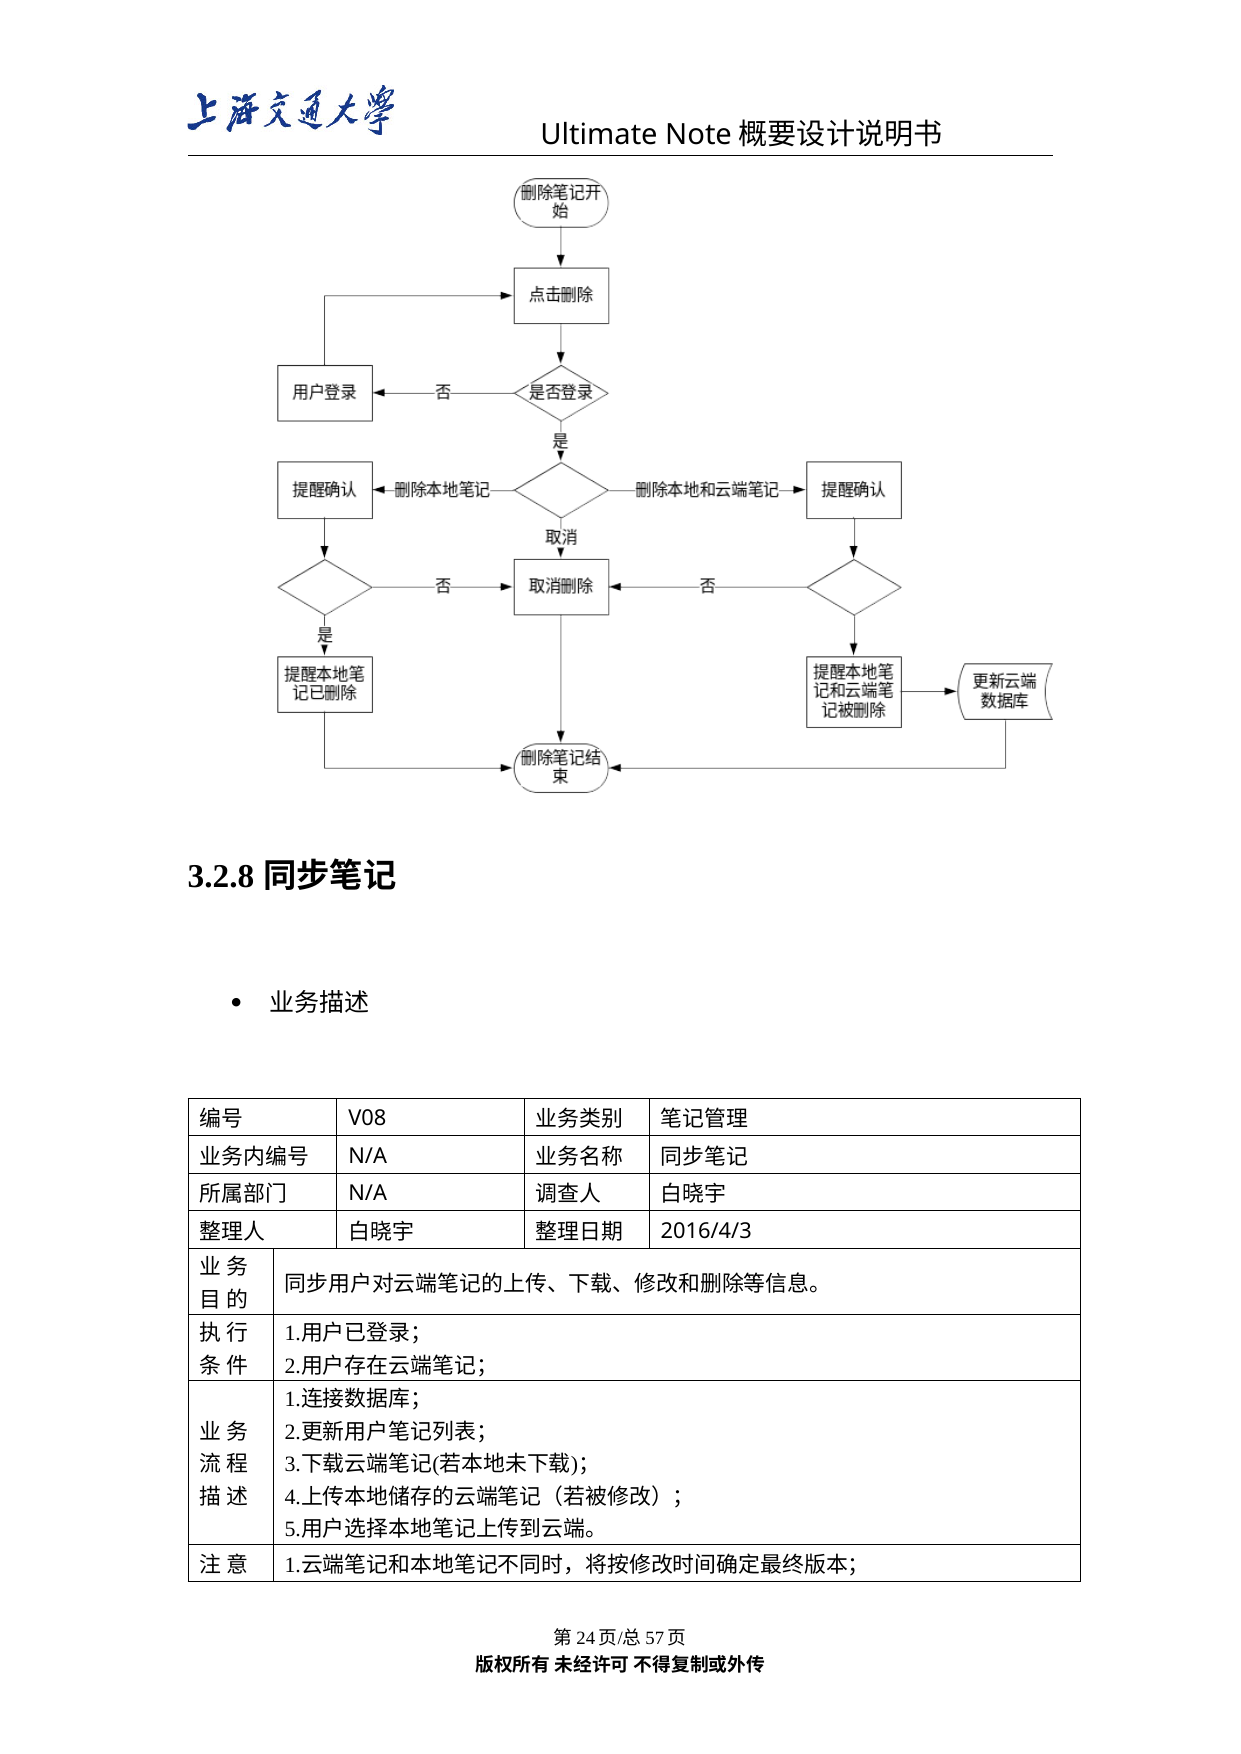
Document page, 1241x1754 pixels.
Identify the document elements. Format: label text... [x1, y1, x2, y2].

picture [187, 85, 394, 135]
table_cell 整理日期 [525, 1211, 649, 1248]
table_cell 所属部门 [189, 1174, 336, 1210]
table_cell 2016/4/3 [650, 1211, 1080, 1248]
table_cell 业务名称 [525, 1136, 649, 1173]
table_cell 整理人 [189, 1211, 336, 1248]
table_cell N/A [337, 1174, 524, 1210]
table_cell 同步用户对云端笔记的上传、下载、修改和删除等信息。 [274, 1249, 1080, 1314]
table_cell 业务内编号 [189, 1136, 336, 1173]
table_header 笔记管理 [650, 1099, 1080, 1135]
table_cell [274, 1545, 1080, 1581]
table_cell 同步笔记 [650, 1136, 1080, 1173]
table_cell 白晓宇 [337, 1211, 524, 1248]
table_header V08 [337, 1099, 524, 1135]
table_cell 业 务流 程描 述 [189, 1381, 273, 1543]
list 业务描述 [232, 968, 1053, 1033]
table_cell 注 意事 项 [189, 1545, 273, 1581]
subtitle 3.2.8 同步笔记 [187, 841, 1053, 906]
table_header 编号 [189, 1099, 336, 1135]
table_cell 执 行条 件 [189, 1315, 273, 1380]
table_cell 1.连接数据库； 2.更新用户笔记列表； 3.下载云端笔记(若本地未下载)； 4.上传本地储存的云端笔记（若被修改）； 5.用户选择本地笔记上传到云端。 [274, 1381, 1080, 1543]
table_cell 白晓宇 [650, 1174, 1080, 1210]
table_cell 调查人 [525, 1174, 649, 1210]
table_cell 业 务目 的 [189, 1249, 273, 1314]
table_cell 1.用户已登录； 2.用户存在云端笔记； [274, 1315, 1080, 1380]
table_cell N/A [337, 1136, 524, 1173]
table_header 业务类别 [525, 1099, 649, 1135]
